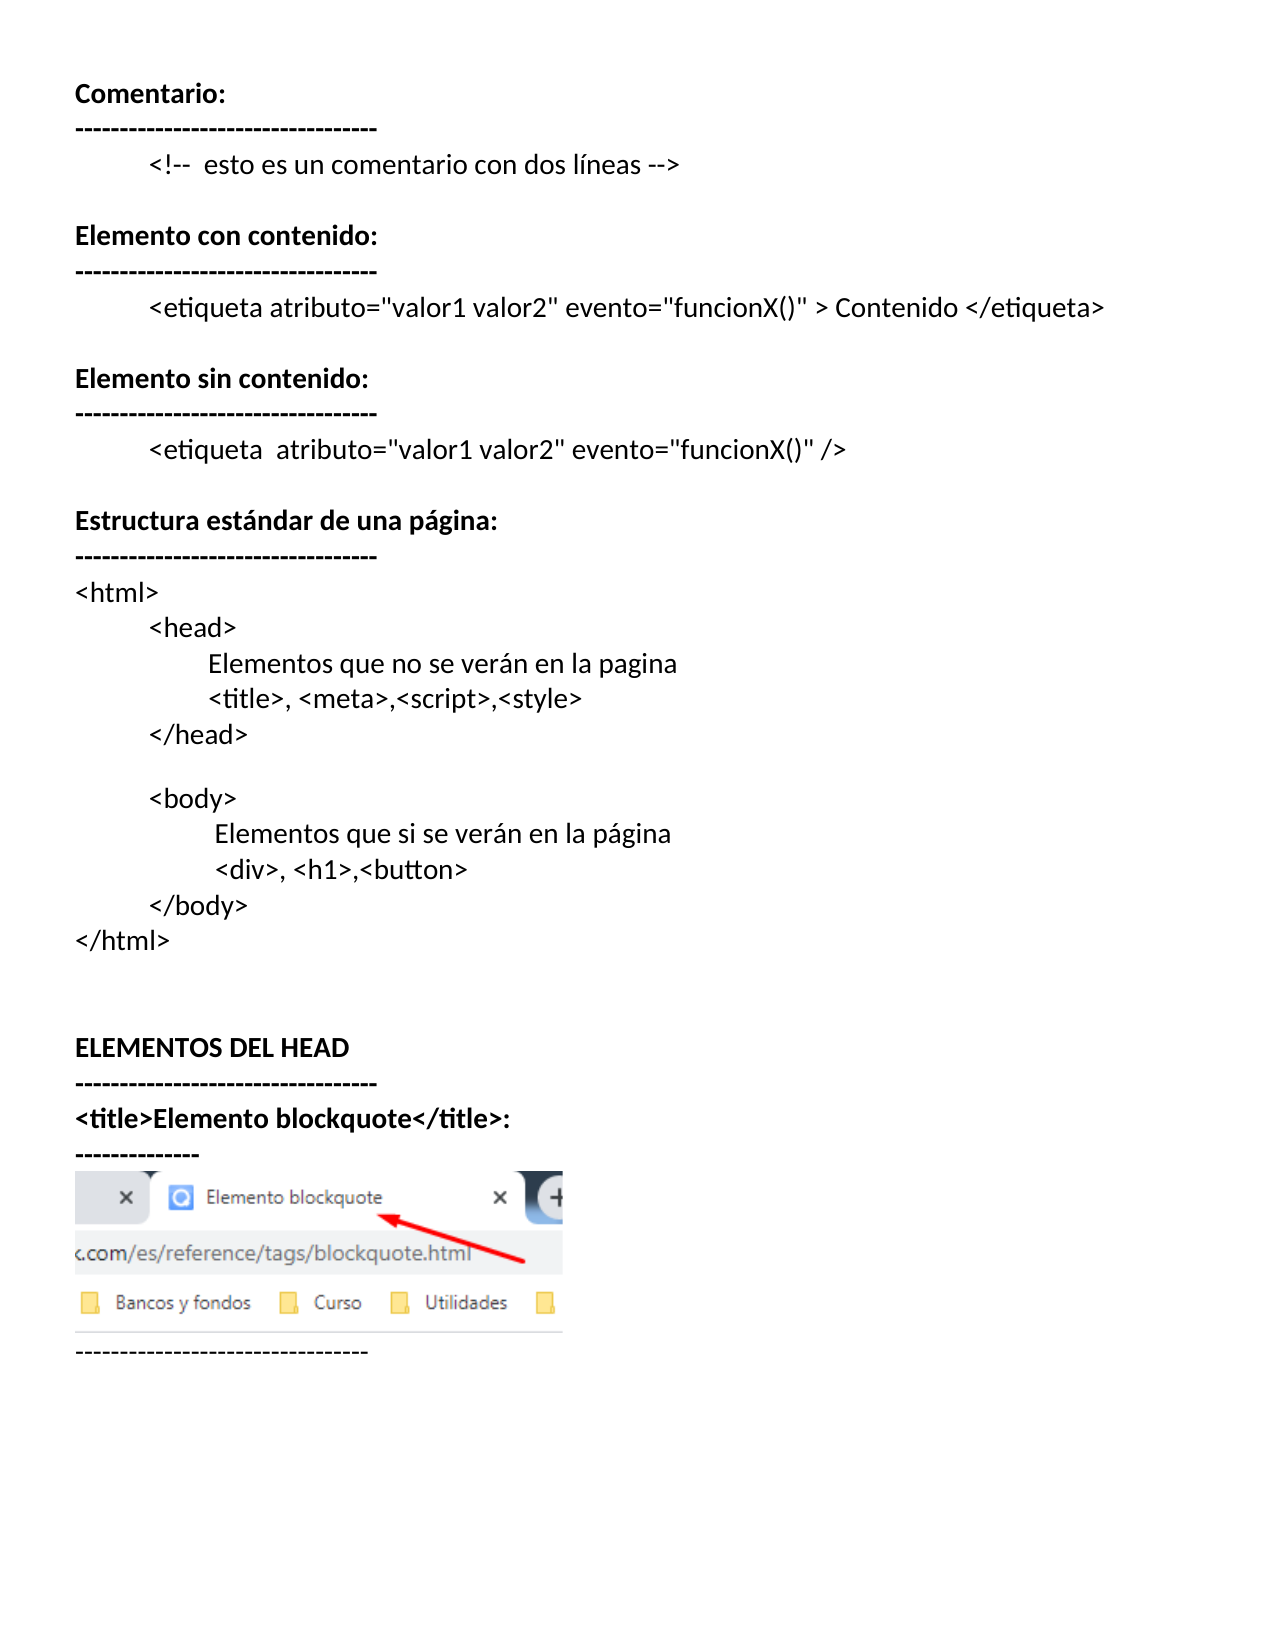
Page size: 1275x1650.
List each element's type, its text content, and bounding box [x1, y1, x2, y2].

text ---------------------------------- [75, 538, 1200, 574]
text <title>, <meta>,<script>,<style> [75, 681, 1200, 716]
text Elementos que no se verán en la pagina [75, 645, 1200, 681]
text <head> [75, 609, 1200, 645]
text </head> [75, 716, 1200, 752]
text <div>, <h1>,<button> [75, 851, 1200, 887]
text ---------------------------------- [75, 253, 1200, 289]
text Comentario: [75, 75, 1200, 111]
text <!-- esto es un comentario con dos líneas --> [75, 146, 1200, 182]
text Elementos que si se verán en la página [75, 816, 1200, 851]
text <html> [75, 574, 1200, 609]
text </html> [75, 922, 1200, 958]
text <etiqueta atributo="valor1 valor2" evento="funcionX()" /> [75, 431, 1200, 467]
text Elemento sin contenido: [75, 360, 1200, 396]
text <body> [75, 780, 1200, 816]
text Estructura estándar de una página: [75, 502, 1200, 538]
text Elemento con contenido: [75, 217, 1200, 253]
text ELEMENTOS DEL HEAD [75, 1029, 1200, 1065]
text </body> [75, 887, 1200, 922]
text ---------------------------------- [75, 396, 1200, 431]
text <etiqueta atributo="valor1 valor2" evento="funcionX()" > Contenido </etiqueta> [75, 289, 1200, 324]
text <title>Elemento blockquote</title>: [75, 1101, 1200, 1136]
text -------------- [75, 1136, 1200, 1172]
text --------------------------------- [75, 1333, 1200, 1368]
picture [75, 1171, 563, 1333]
text ---------------------------------- [75, 1065, 1200, 1101]
text ---------------------------------- [75, 111, 1200, 146]
